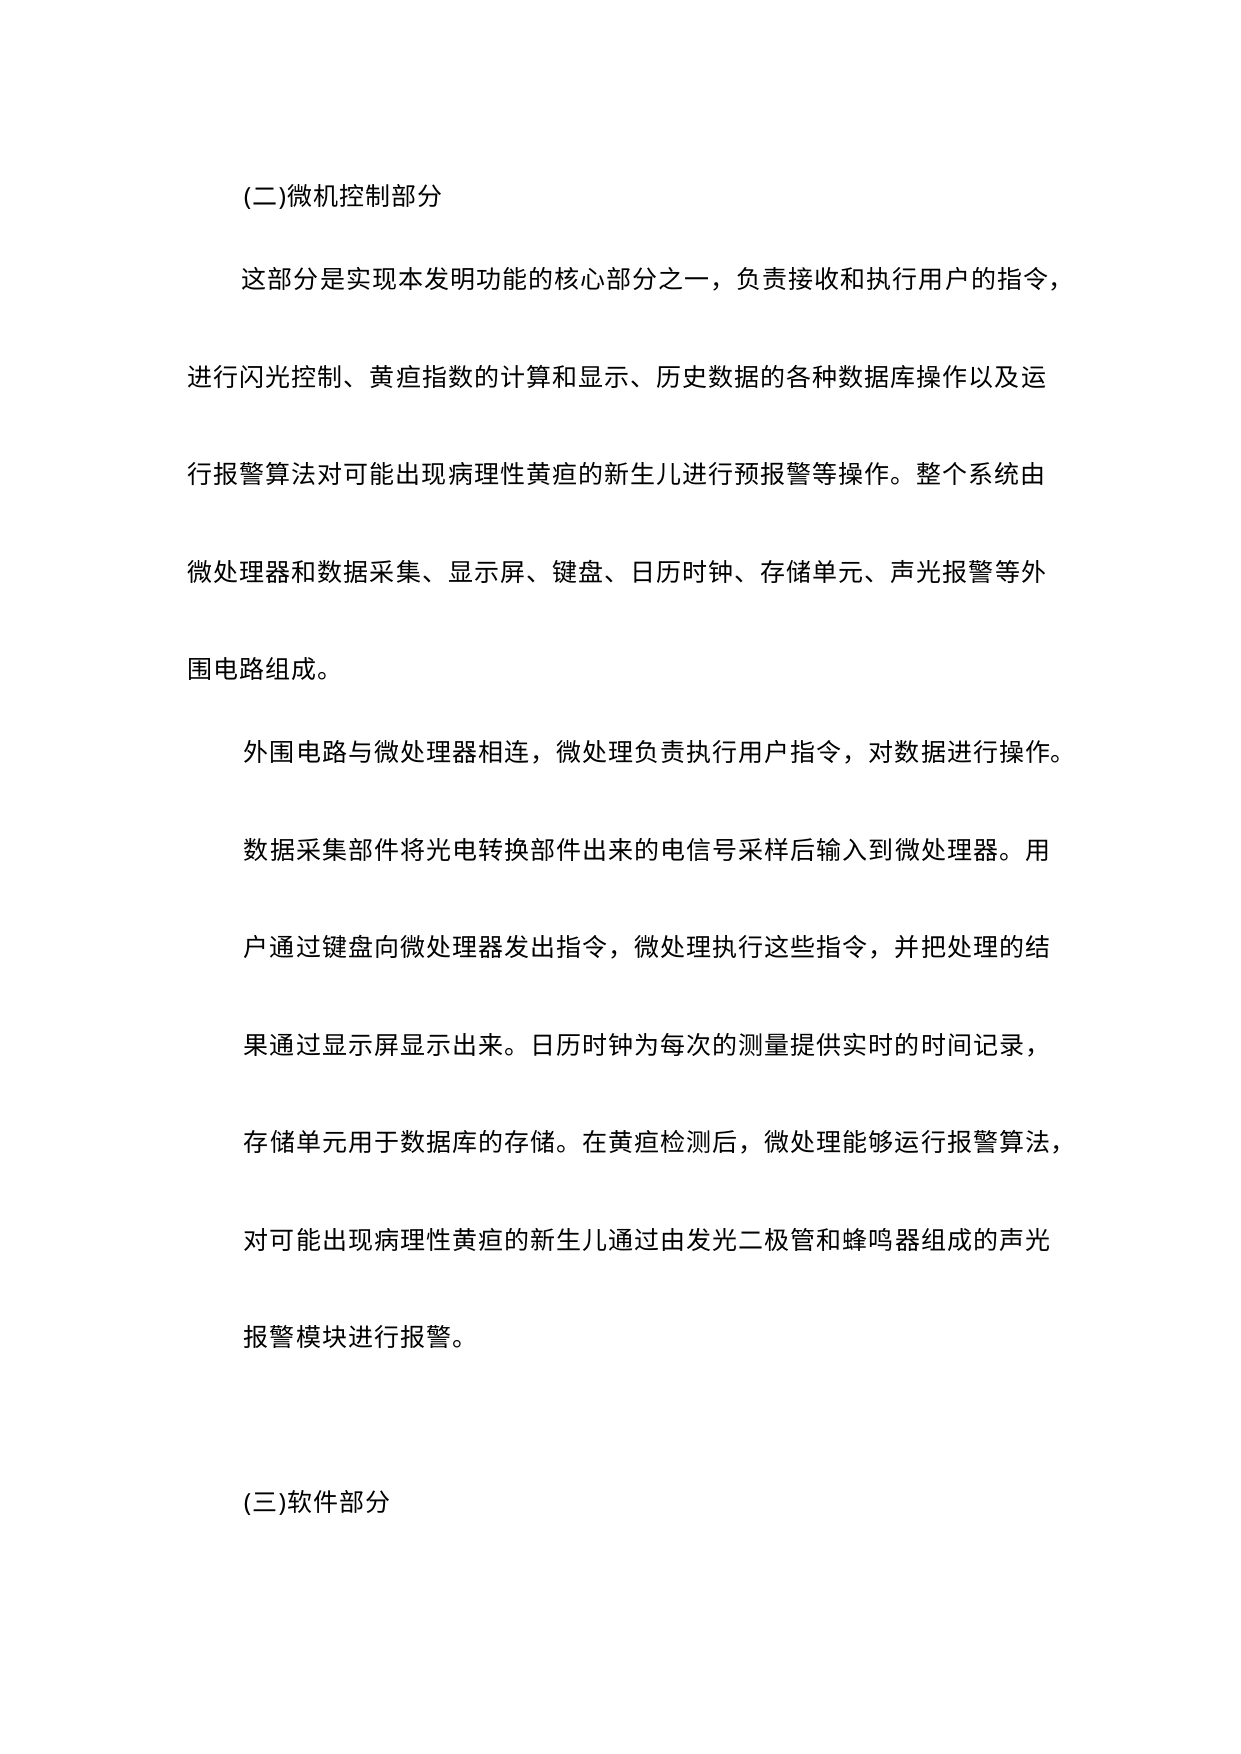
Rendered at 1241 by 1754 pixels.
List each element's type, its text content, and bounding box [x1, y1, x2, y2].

list 微机控制部分 [244, 162, 1051, 227]
text 外围电路与微处理器相连，微处理负责执行用户指令，对数据进行操作。数据采集部件将光电转换部件出来的电信号采样后输入到微处理器。用户通过键盘向微处理器发出指令，微处理执行这些指令，并把处理的结果通过显示屏显示出来。日历时钟为每次的测量提供实时的时间记录，存储单元用于数据库的存储。在黄疸检测后，微处理能够运行报警算法，对可能出现病理性黄疸的新生儿通过由发光二极管和蜂鸣器组成的声光报警模块进行报警。 [244, 718, 1050, 1368]
list 软件部分 [244, 1468, 1051, 1533]
text 这部分是实现本发明功能的核心部分之一，负责接收和执行用户的指令，进行闪光控制、黄疸指数的计算和显示、历史数据的各种数据库操作以及运行报警算法对可能出现病理性黄疸的新生儿进行预报警等操作。整个系统由微处理器和数据采集、显示屏、键盘、日历时钟、存储单元、声光报警等外围电路组成。 [187, 245, 1050, 700]
